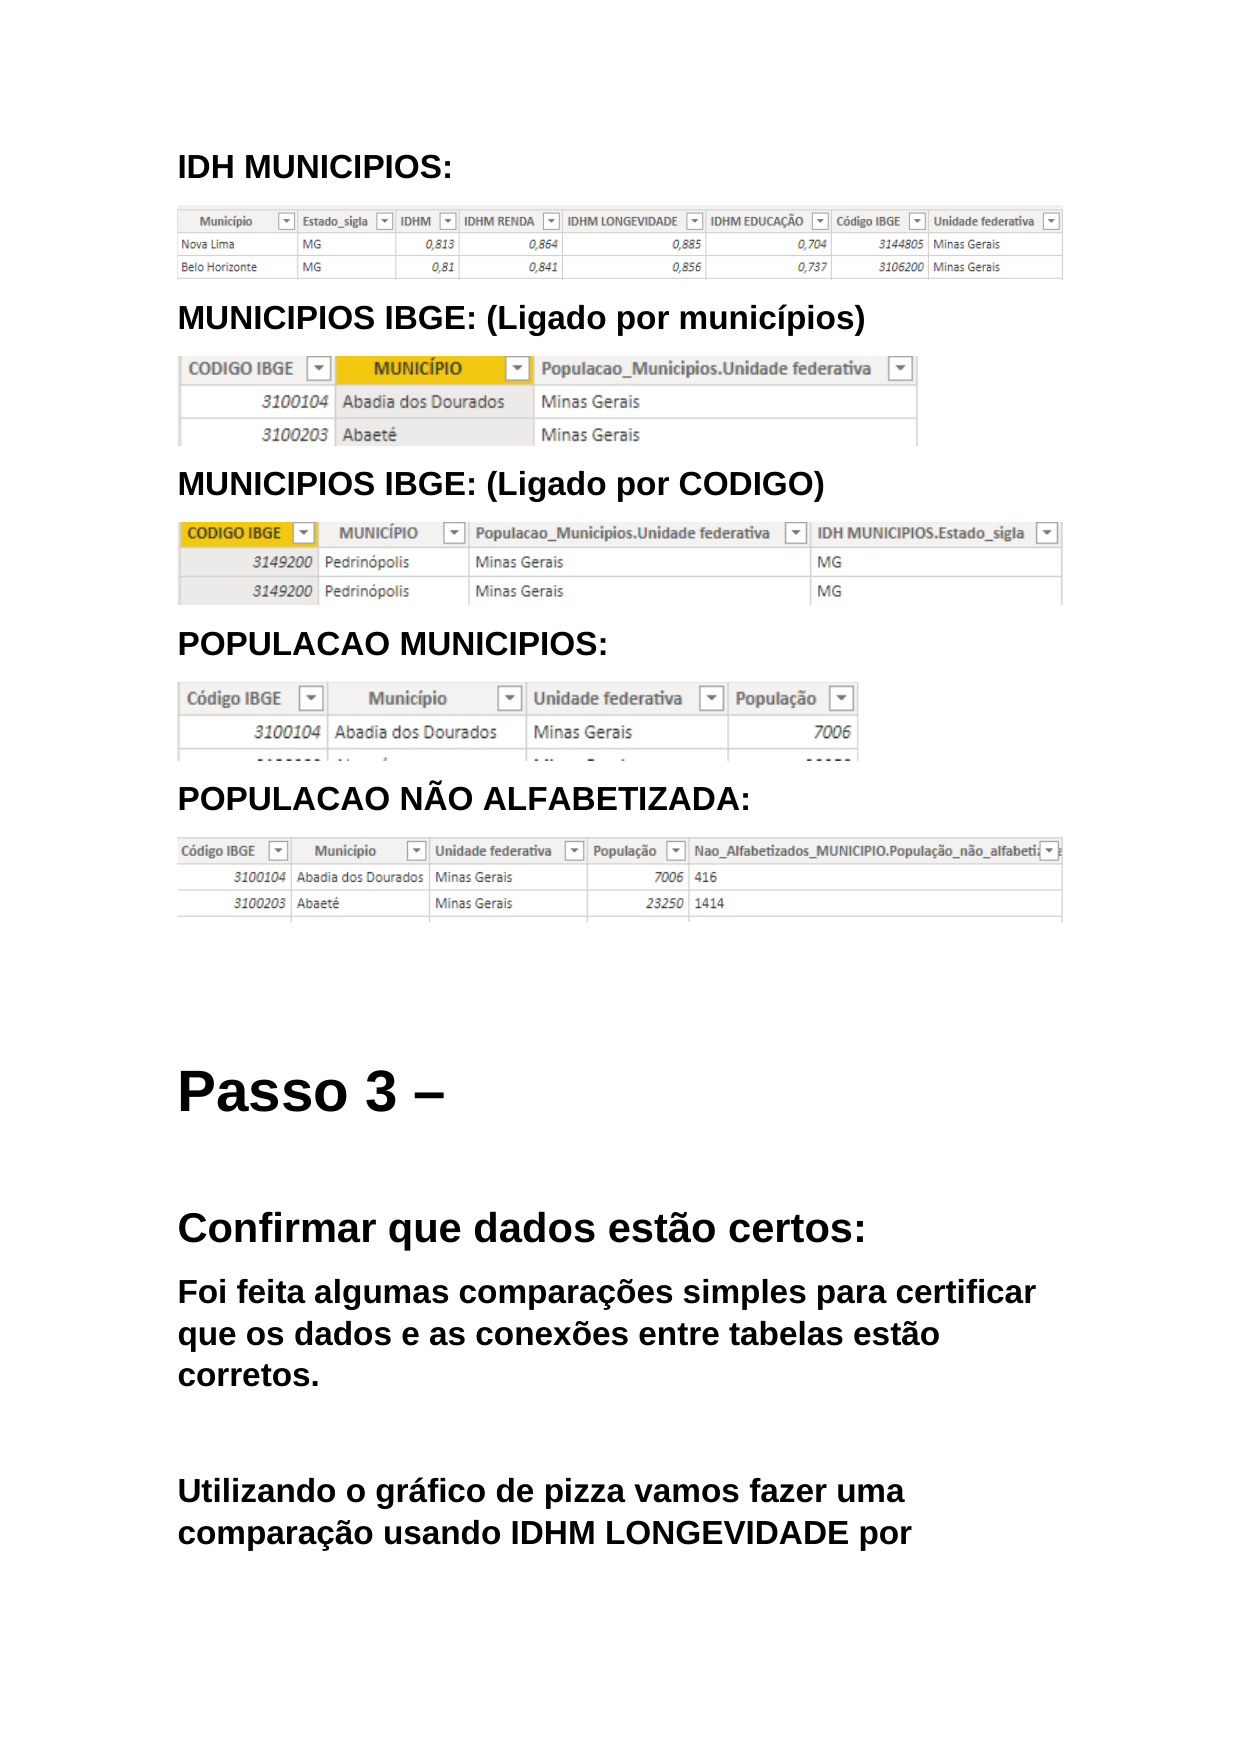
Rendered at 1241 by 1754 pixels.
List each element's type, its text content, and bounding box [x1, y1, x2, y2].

picture [177, 522, 1063, 605]
picture [177, 356, 918, 446]
text Confirmar que dados estão certos: [177, 1204, 1063, 1252]
text IDH MUNICIPIOS: [177, 148, 1063, 186]
picture [177, 837, 1063, 922]
text POPULACAO MUNICIPIOS: [177, 624, 1063, 662]
text MUNICIPIOS IBGE: (Ligado por CODIGO) [177, 464, 1063, 502]
text MUNICIPIOS IBGE: (Ligado por municípios) [177, 298, 1063, 336]
text POPULACAO NÃO ALFABETIZADA: [177, 779, 1063, 817]
picture [177, 205, 1063, 280]
text Foi feita algumas comparações simples para certificar que os dados e as conexões entre tabelas estão corretos. [177, 1272, 1063, 1393]
picture [177, 682, 859, 761]
text Passo 3 – [177, 1057, 1063, 1124]
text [177, 1471, 1063, 1551]
